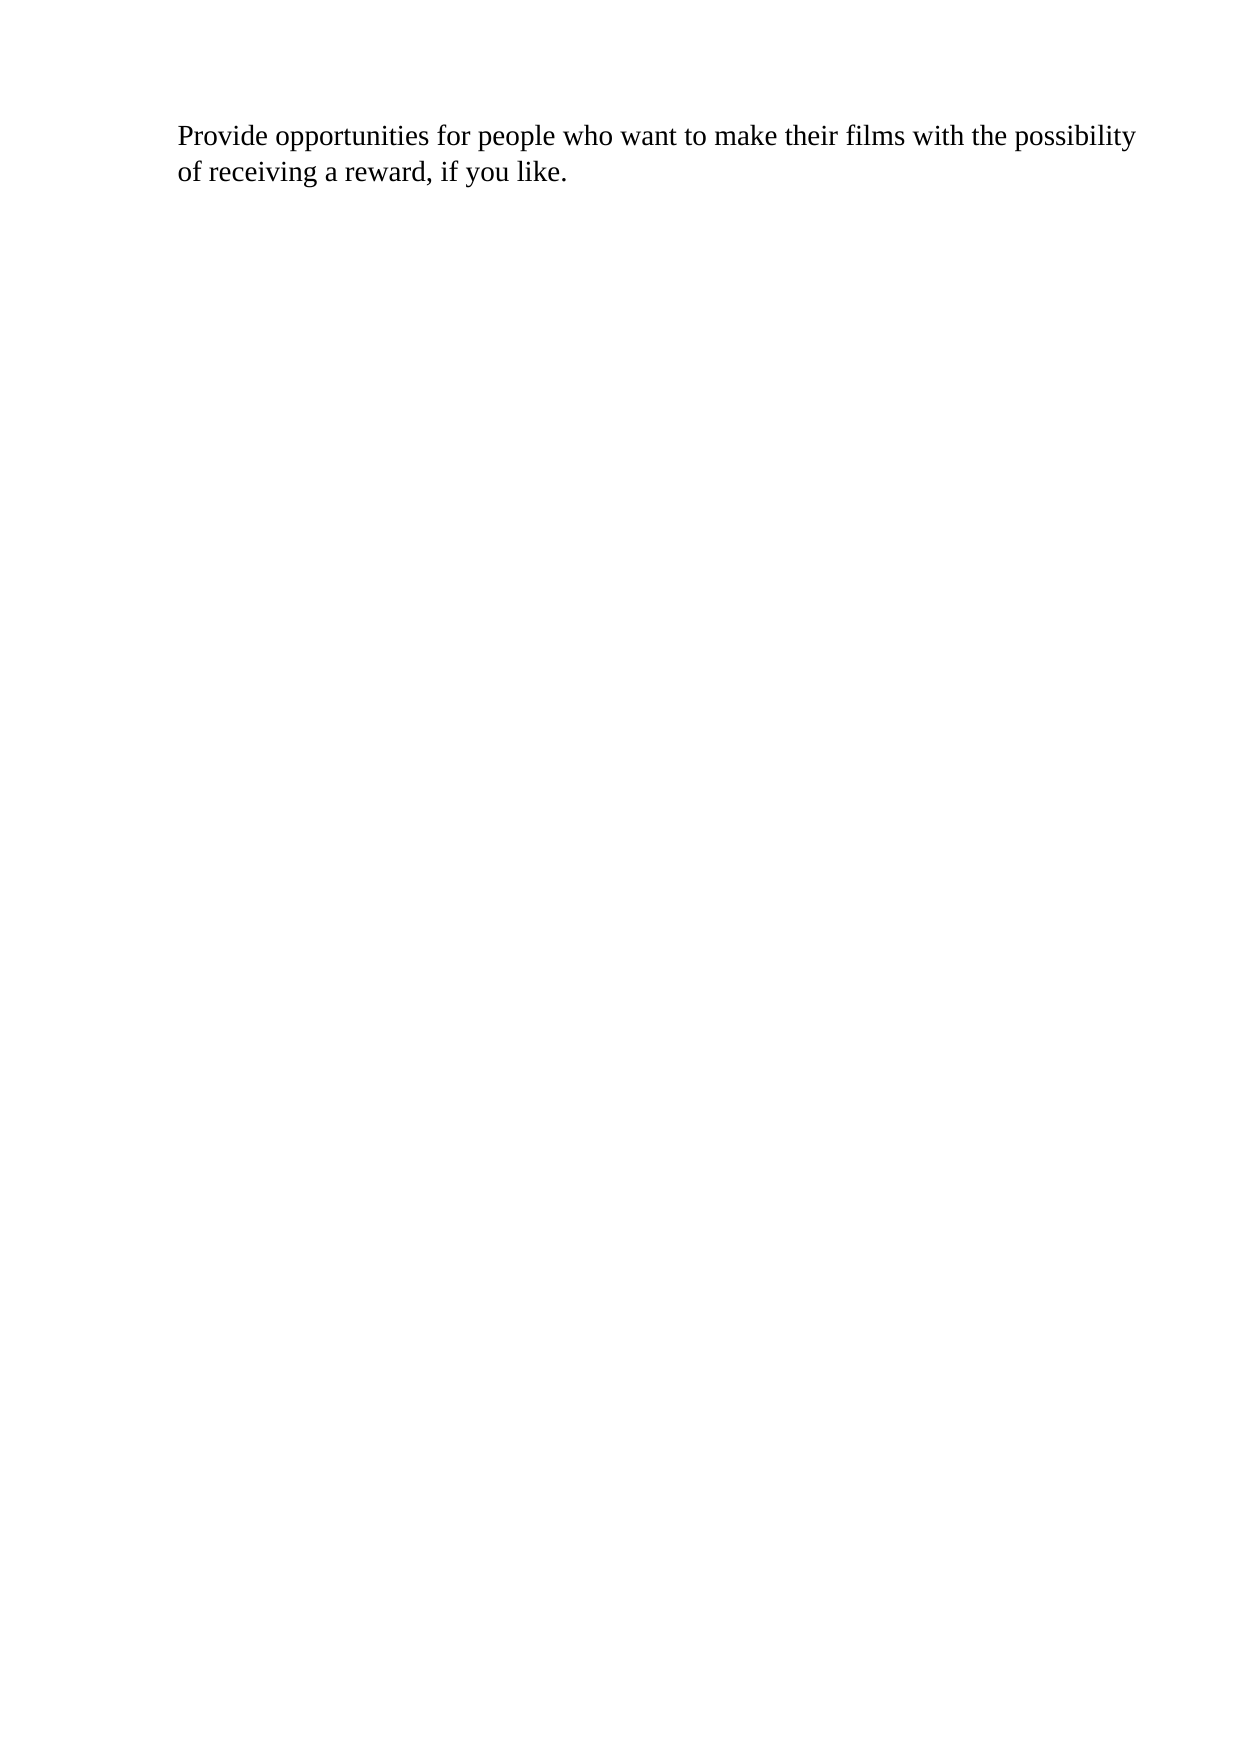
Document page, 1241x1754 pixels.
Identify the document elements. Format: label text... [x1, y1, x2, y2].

text Provide opportunities for people who want to make their films with the possibility of receiving a reward, if you like. [177, 118, 1152, 188]
